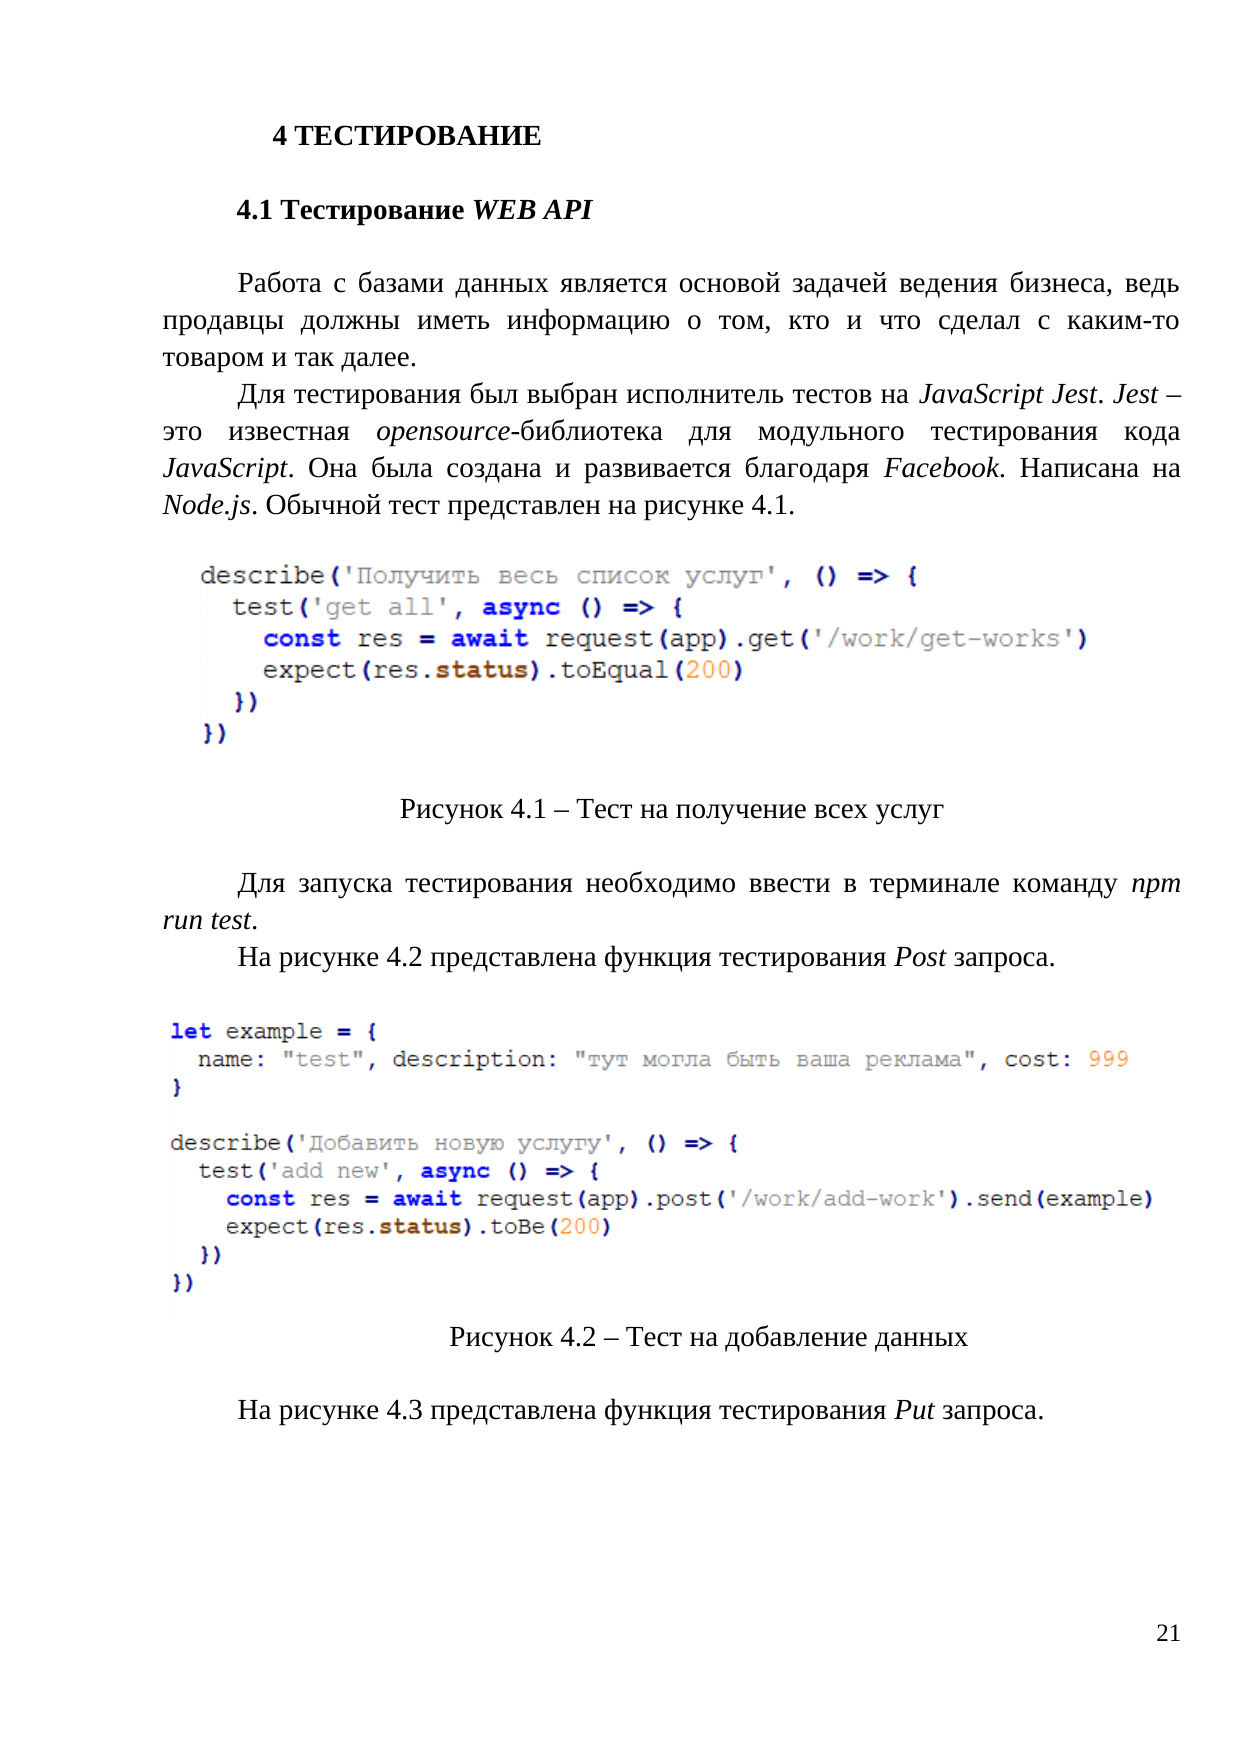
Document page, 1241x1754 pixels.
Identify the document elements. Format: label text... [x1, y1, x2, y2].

subtitle 4.1 Тестирование WEB API [236, 192, 1181, 225]
text Работа с базами данных является основой задачей ведения бизнеса, ведь продавцы должны иметь информацию о том, кто и что сделал с каким-то товаром и так далее. [162, 266, 1181, 373]
list ТЕСТИРОВАНИЕ [237, 118, 1181, 152]
text На рисунке 4.2 представлена функция тестирования Post запроса. [162, 939, 1181, 972]
text Рисунок 4.1 – Тест на получение всех услуг [162, 791, 1181, 825]
text Для запуска тестирования необходимо ввести в терминале команду npm run test. [162, 865, 1181, 936]
picture [200, 560, 1144, 752]
text Рисунок 4.2 – Тест на добавление данных [162, 1319, 1181, 1352]
picture [169, 1012, 1174, 1316]
text Для тестирования был выбран исполнитель тестов на JavaScript Jest. Jest – это известная opensource-библиотека для модульного тестирования кода JavaScript. Она была создана и развивается благодаря Facebook. Написана на Node.js. Обычной тест представлен на рисунке 4.1. [162, 376, 1181, 520]
text На рисунке 4.3 представлена функция тестирования Put запроса. [162, 1392, 1181, 1426]
